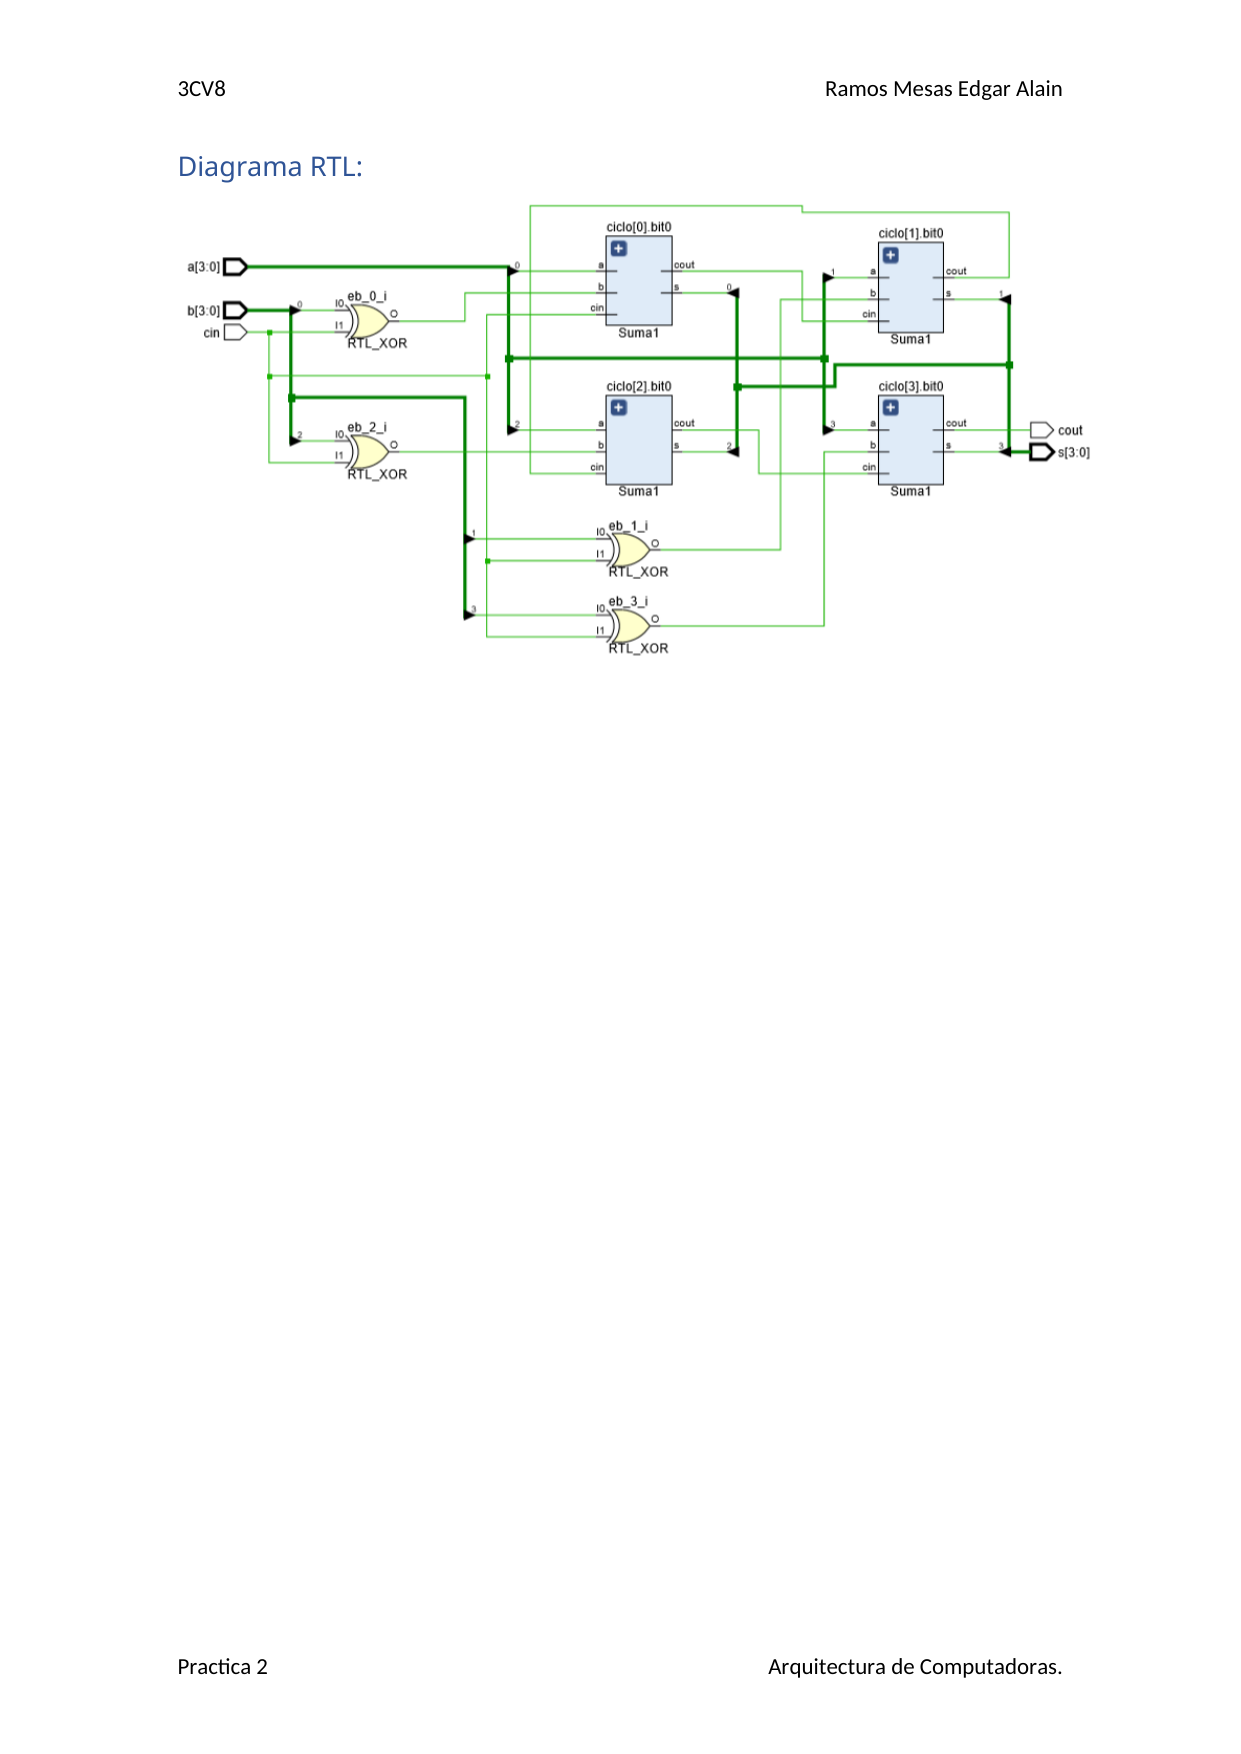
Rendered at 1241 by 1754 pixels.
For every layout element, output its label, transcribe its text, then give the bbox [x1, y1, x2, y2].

picture [177, 187, 1097, 659]
subtitle Diagrama RTL: [177, 148, 1063, 184]
